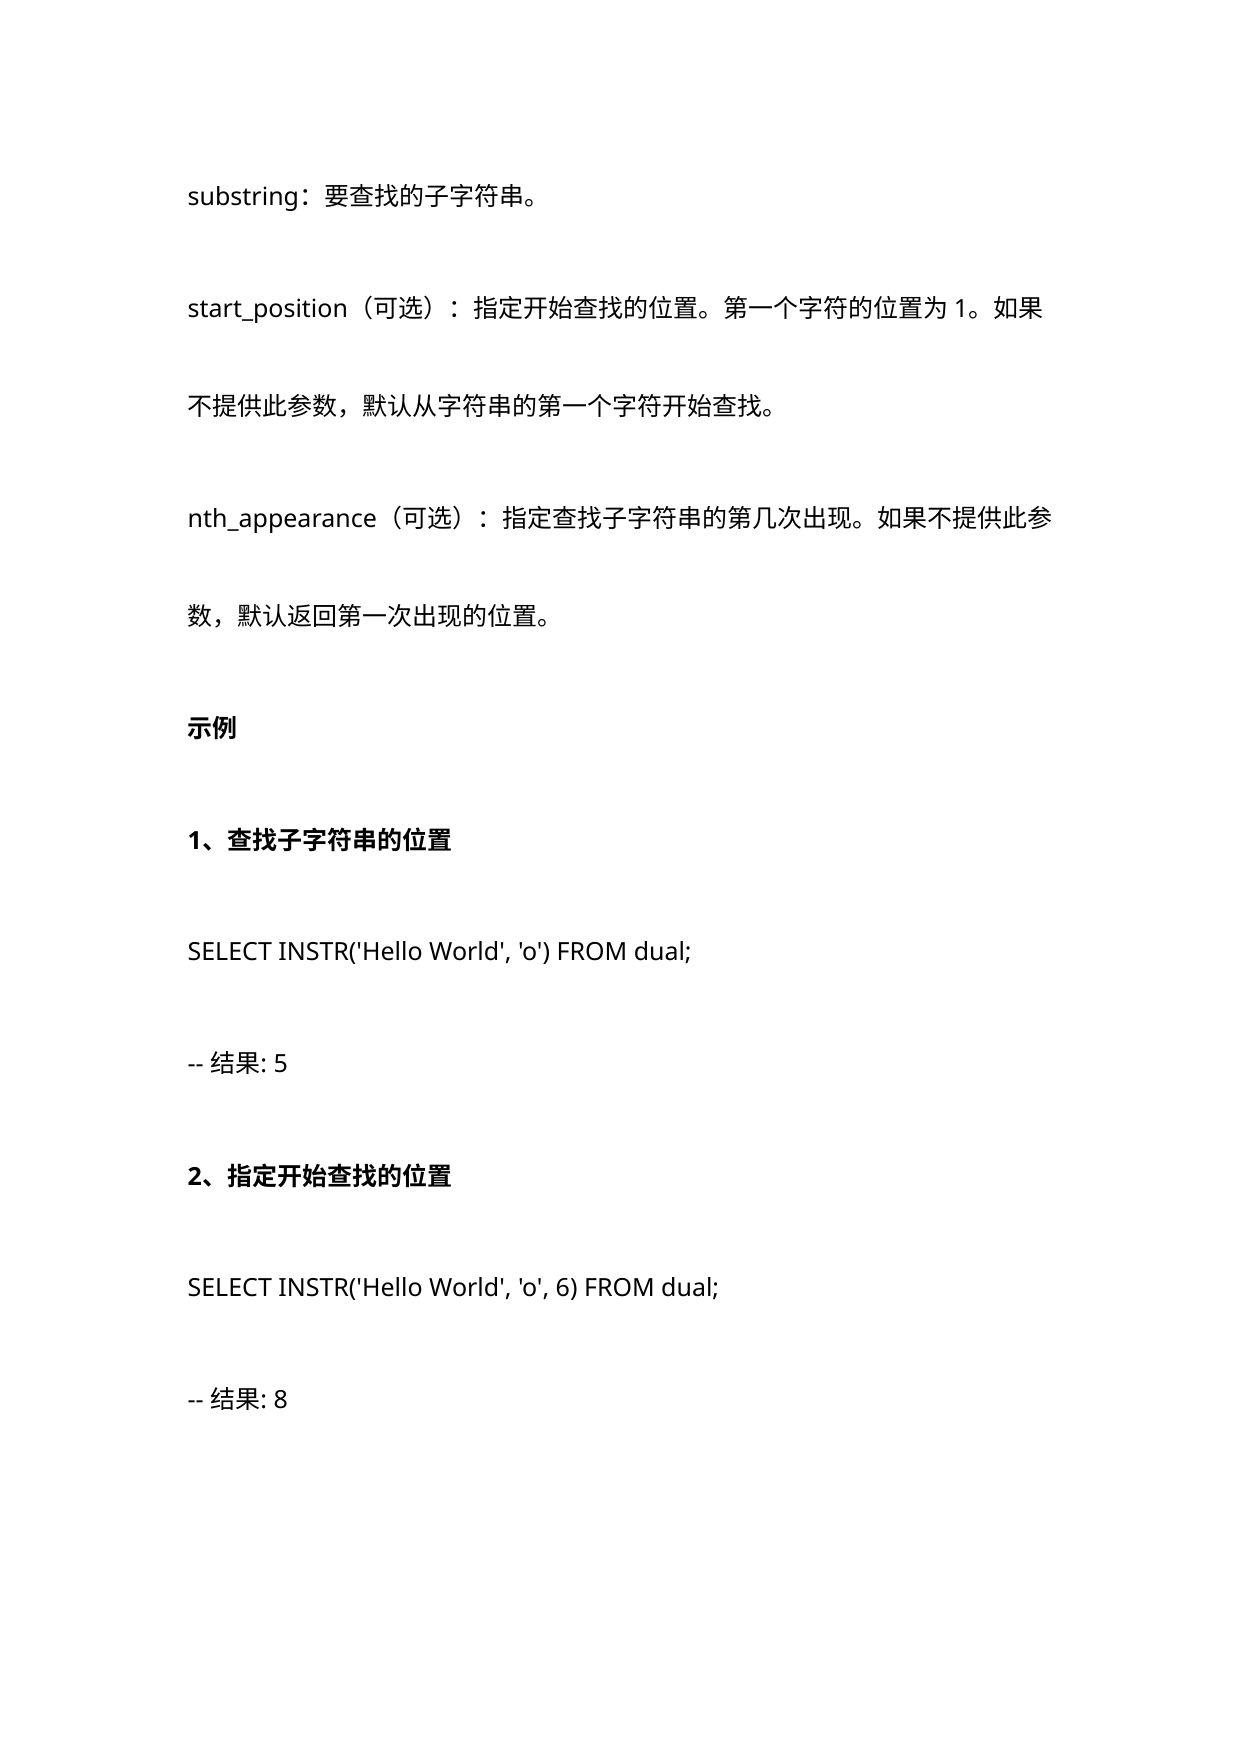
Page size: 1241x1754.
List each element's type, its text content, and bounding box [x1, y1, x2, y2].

text substring：要查找的子字符串。 [187, 162, 1053, 227]
text SELECT INSTR('Hello World', 'o') FROM dual; [187, 918, 1053, 983]
subtitle 1、查找子字符串的位置 [187, 806, 1053, 871]
subtitle 示例 [187, 694, 1053, 759]
text SELECT INSTR('Hello World', 'o', 6) FROM dual; [187, 1254, 1053, 1319]
text -- 结果: 5 [187, 1029, 1053, 1094]
text nth_appearance（可选）：指定查找子字符串的第几次出现。如果不提供此参数，默认返回第一次出现的位置。 [187, 484, 1053, 647]
text -- 结果: 8 [187, 1365, 1053, 1430]
text start_position（可选）：指定开始查找的位置。第一个字符的位置为 1。如果不提供此参数，默认从字符串的第一个字符开始查找。 [187, 274, 1053, 437]
subtitle 2、指定开始查找的位置 [187, 1142, 1053, 1207]
